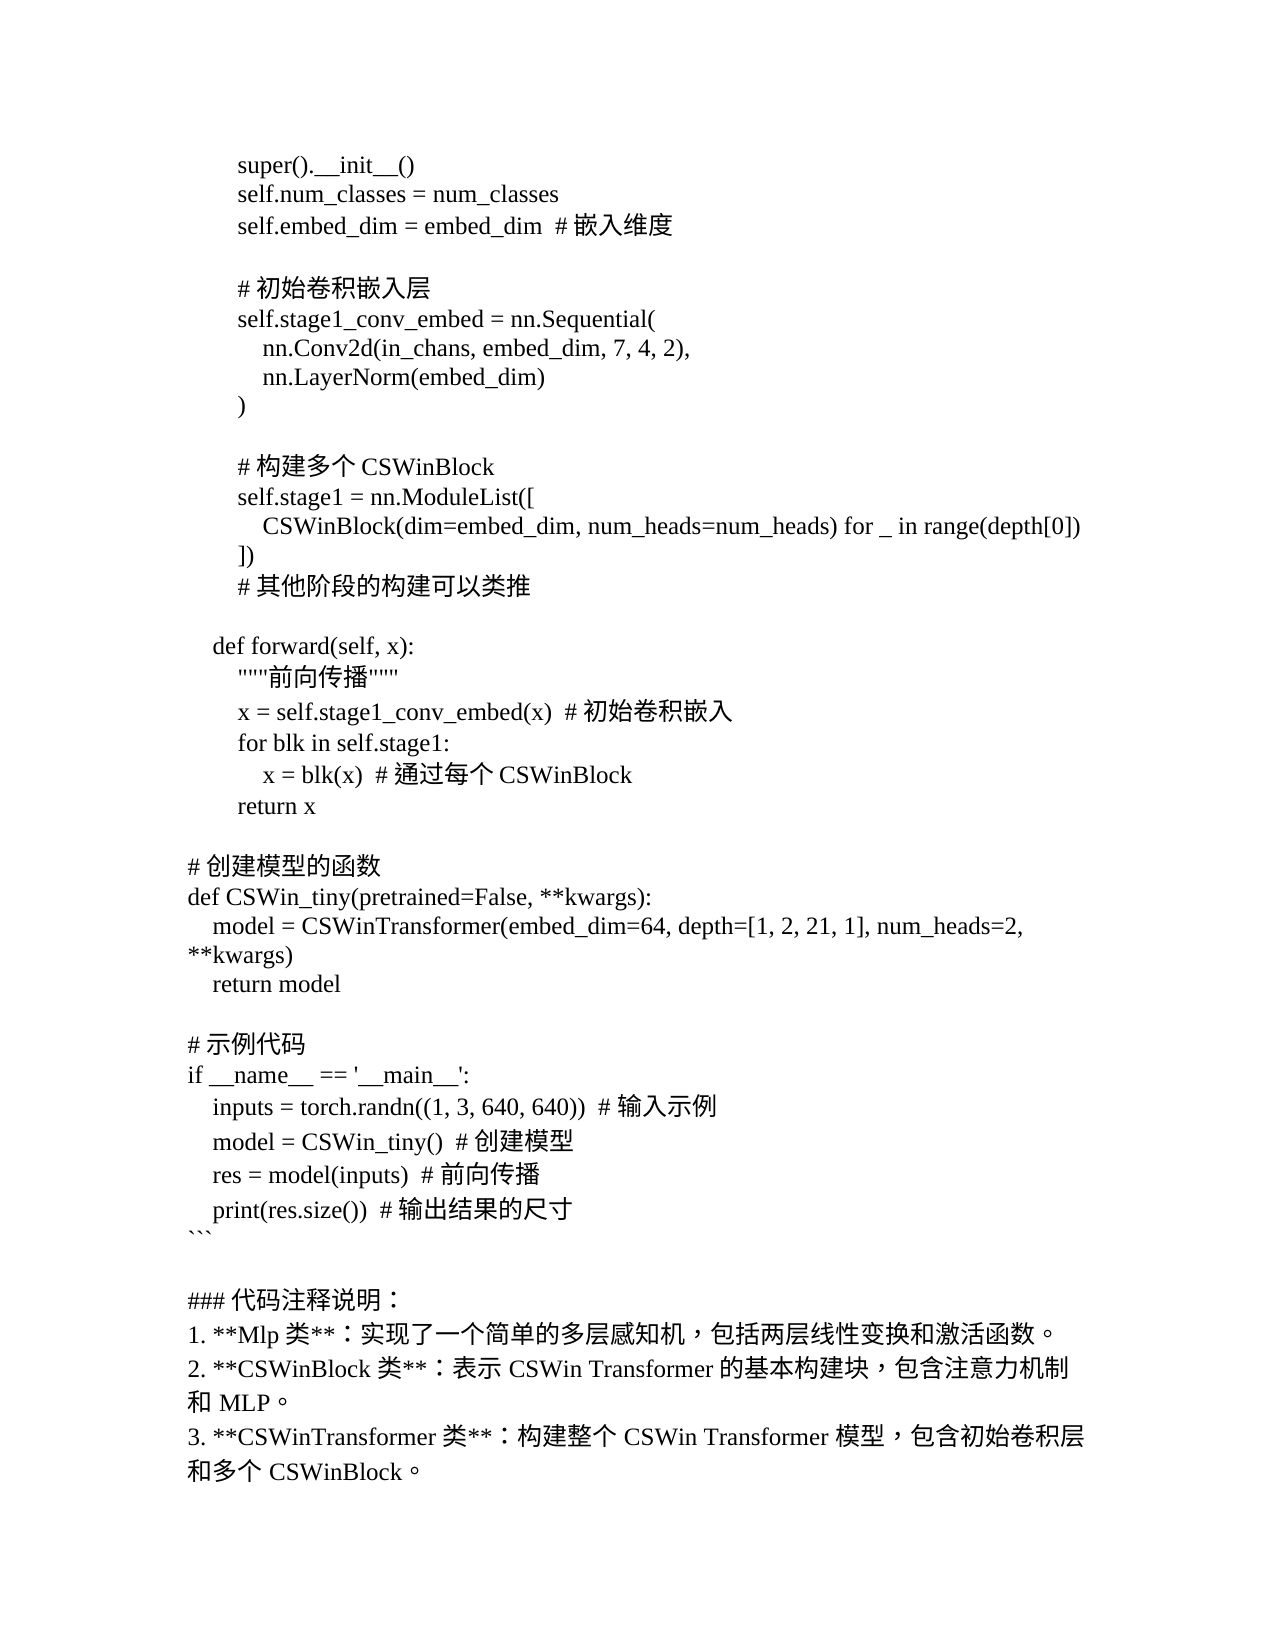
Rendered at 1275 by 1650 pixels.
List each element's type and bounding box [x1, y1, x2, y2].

text [187, 150, 1087, 1487]
